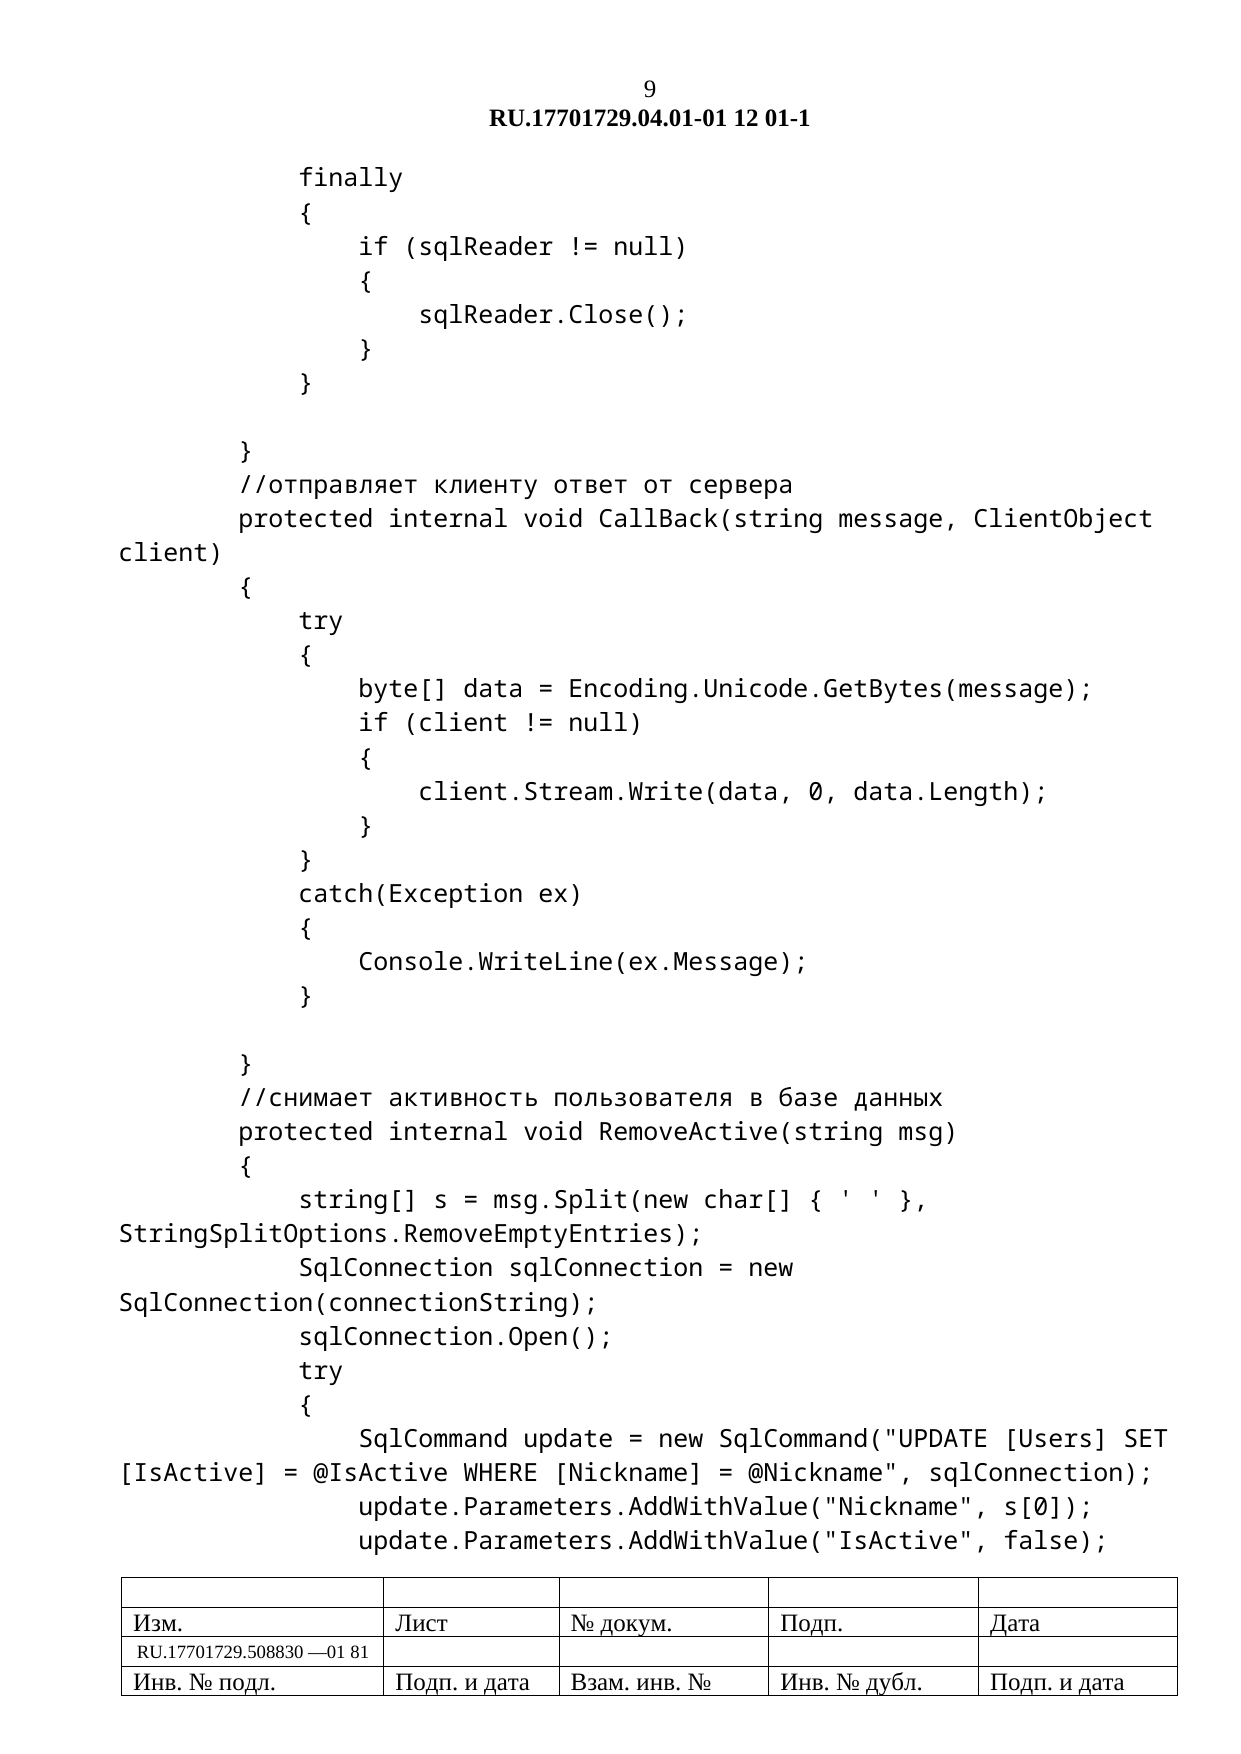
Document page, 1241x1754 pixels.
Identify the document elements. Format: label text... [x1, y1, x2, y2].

text { [118, 909, 1181, 943]
text } [118, 433, 1181, 467]
text { [118, 1386, 1181, 1420]
text } [118, 978, 1181, 1012]
text client.Stream.Write(data, 0, data.Length); [118, 773, 1181, 807]
text } [118, 1046, 1181, 1080]
text protected internal void CallBack(string message, ClientObject client) [118, 501, 1181, 569]
text { [118, 569, 1181, 603]
text } [118, 807, 1181, 841]
text } [118, 364, 1181, 398]
text protected internal void RemoveActive(string msg) [118, 1114, 1181, 1148]
text SqlConnection sqlConnection = new SqlConnection(connectionString); [118, 1250, 1181, 1318]
text { [118, 637, 1181, 671]
text { [118, 1148, 1181, 1182]
text Console.WriteLine(ex.Message); [118, 943, 1181, 978]
text sqlReader.Close(); [118, 296, 1181, 330]
text SqlCommand update = new SqlCommand("UPDATE [Users] SET [IsActive] = @IsActive WHERE [Nickname] = @Nickname", sqlConnection); [118, 1420, 1181, 1488]
text //снимает активность пользователя в базе данных [118, 1080, 1181, 1114]
text try [118, 1352, 1181, 1386]
text string[] s = msg.Split(new char[] { ' ' }, StringSplitOptions.RemoveEmptyEntries); [118, 1182, 1181, 1250]
text if (sqlReader != null) [118, 228, 1181, 262]
text { [118, 194, 1181, 228]
text sqlConnection.Open(); [118, 1318, 1181, 1352]
text byte[] data = Encoding.Unicode.GetBytes(message); [118, 671, 1181, 705]
text //отправляет клиенту ответ от сервера [118, 467, 1181, 501]
text finally [118, 160, 1181, 194]
text } [118, 330, 1181, 364]
text try [118, 603, 1181, 637]
text update.Parameters.AddWithValue("Nickname", s[0]); [118, 1488, 1181, 1523]
text } [118, 841, 1181, 875]
text { [118, 262, 1181, 296]
text if (client != null) [118, 705, 1181, 739]
text { [118, 739, 1181, 773]
text update.Parameters.AddWithValue("IsActive", false); [118, 1523, 1181, 1557]
text catch(Exception ex) [118, 875, 1181, 909]
